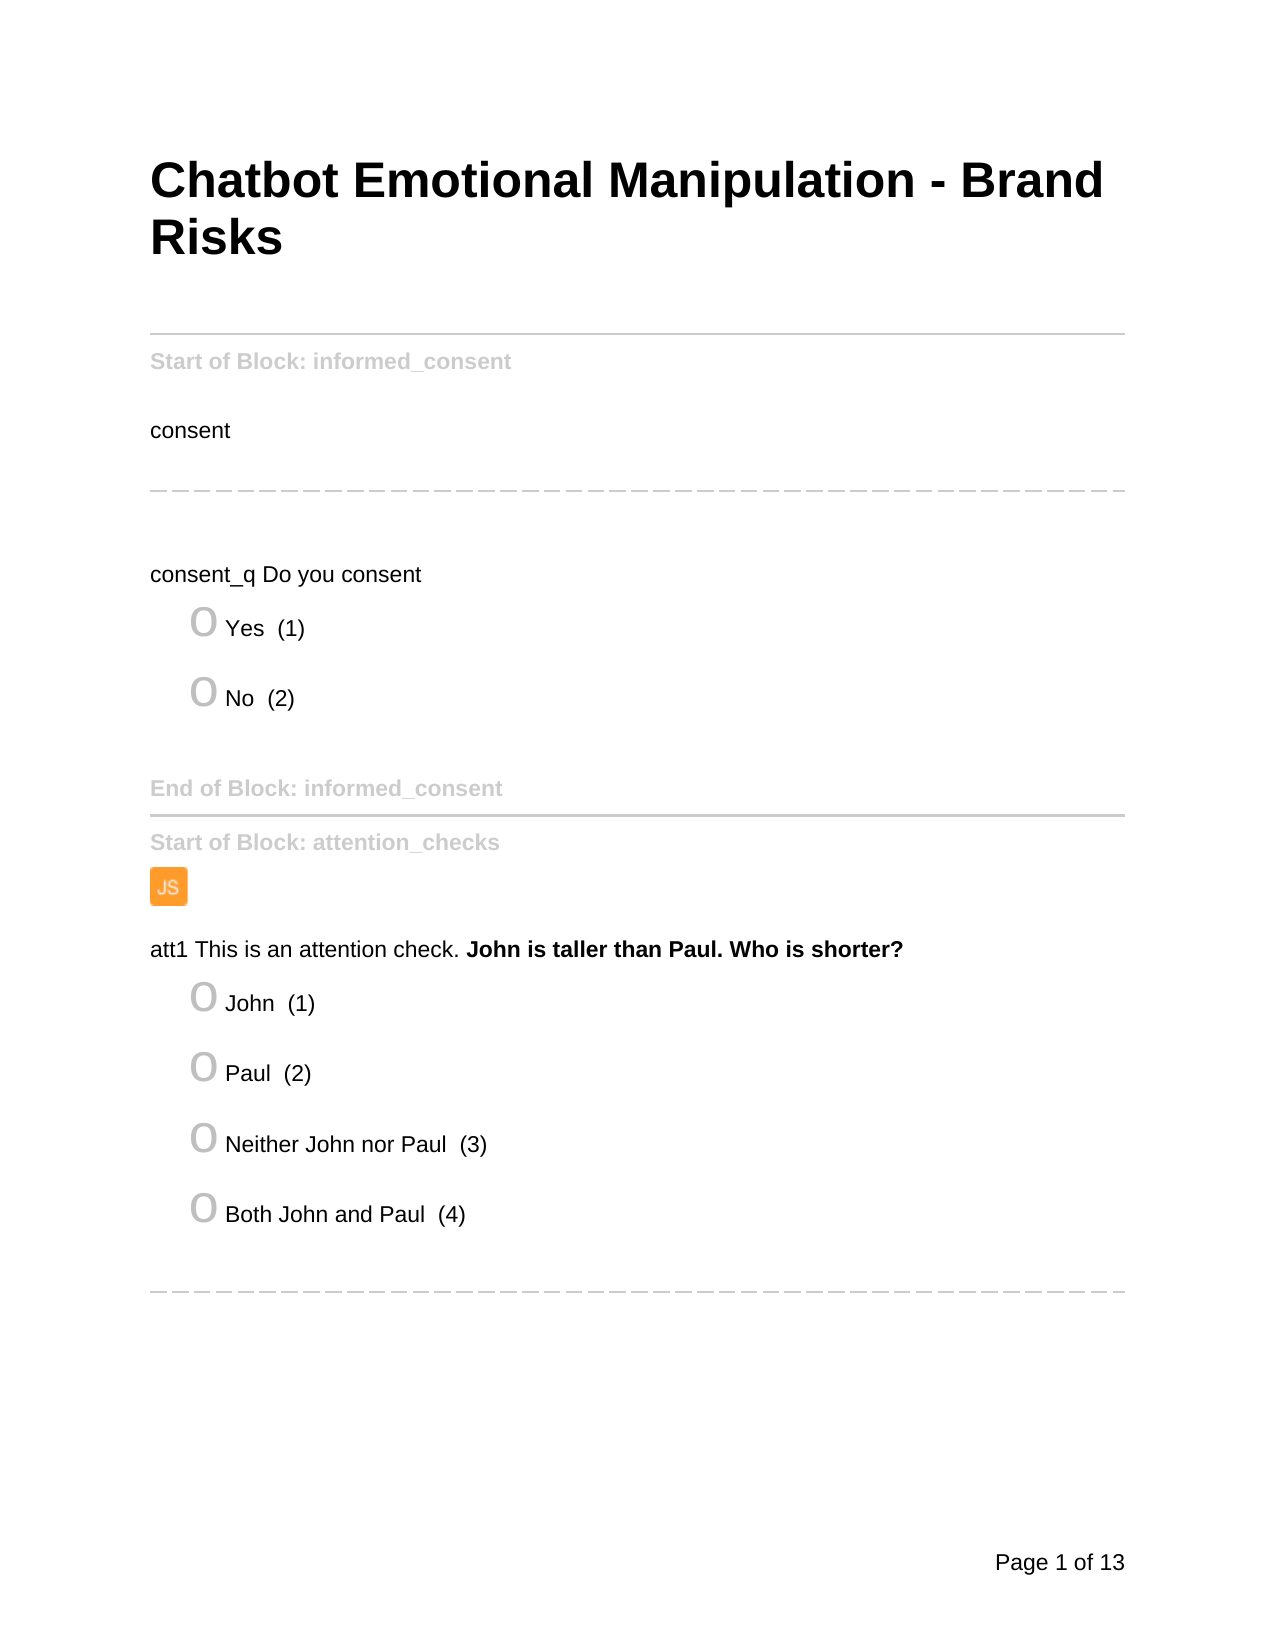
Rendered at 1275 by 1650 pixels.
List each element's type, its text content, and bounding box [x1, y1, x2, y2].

text Start of Block: attention_checks [150, 829, 1125, 855]
text Chatbot Emotional Manipulation - Brand Risks [150, 150, 1125, 265]
list John (1) [187, 966, 1125, 1027]
list Neither John nor Paul (3) [187, 1107, 1125, 1168]
text End of Block: informed_consent [150, 775, 1125, 801]
list No (2) [187, 662, 1125, 723]
picture [150, 867, 188, 906]
list Paul (2) [187, 1036, 1125, 1098]
list Both John and Paul (4) [187, 1177, 1125, 1239]
text consent_q Do you consent [150, 561, 1125, 587]
list Yes (1) [187, 591, 1125, 653]
text att1 This is an attention check. John is taller than Paul. Who is shorter? [150, 936, 1125, 962]
text consent [150, 417, 1125, 443]
text Start of Block: informed_consent [150, 348, 1125, 374]
